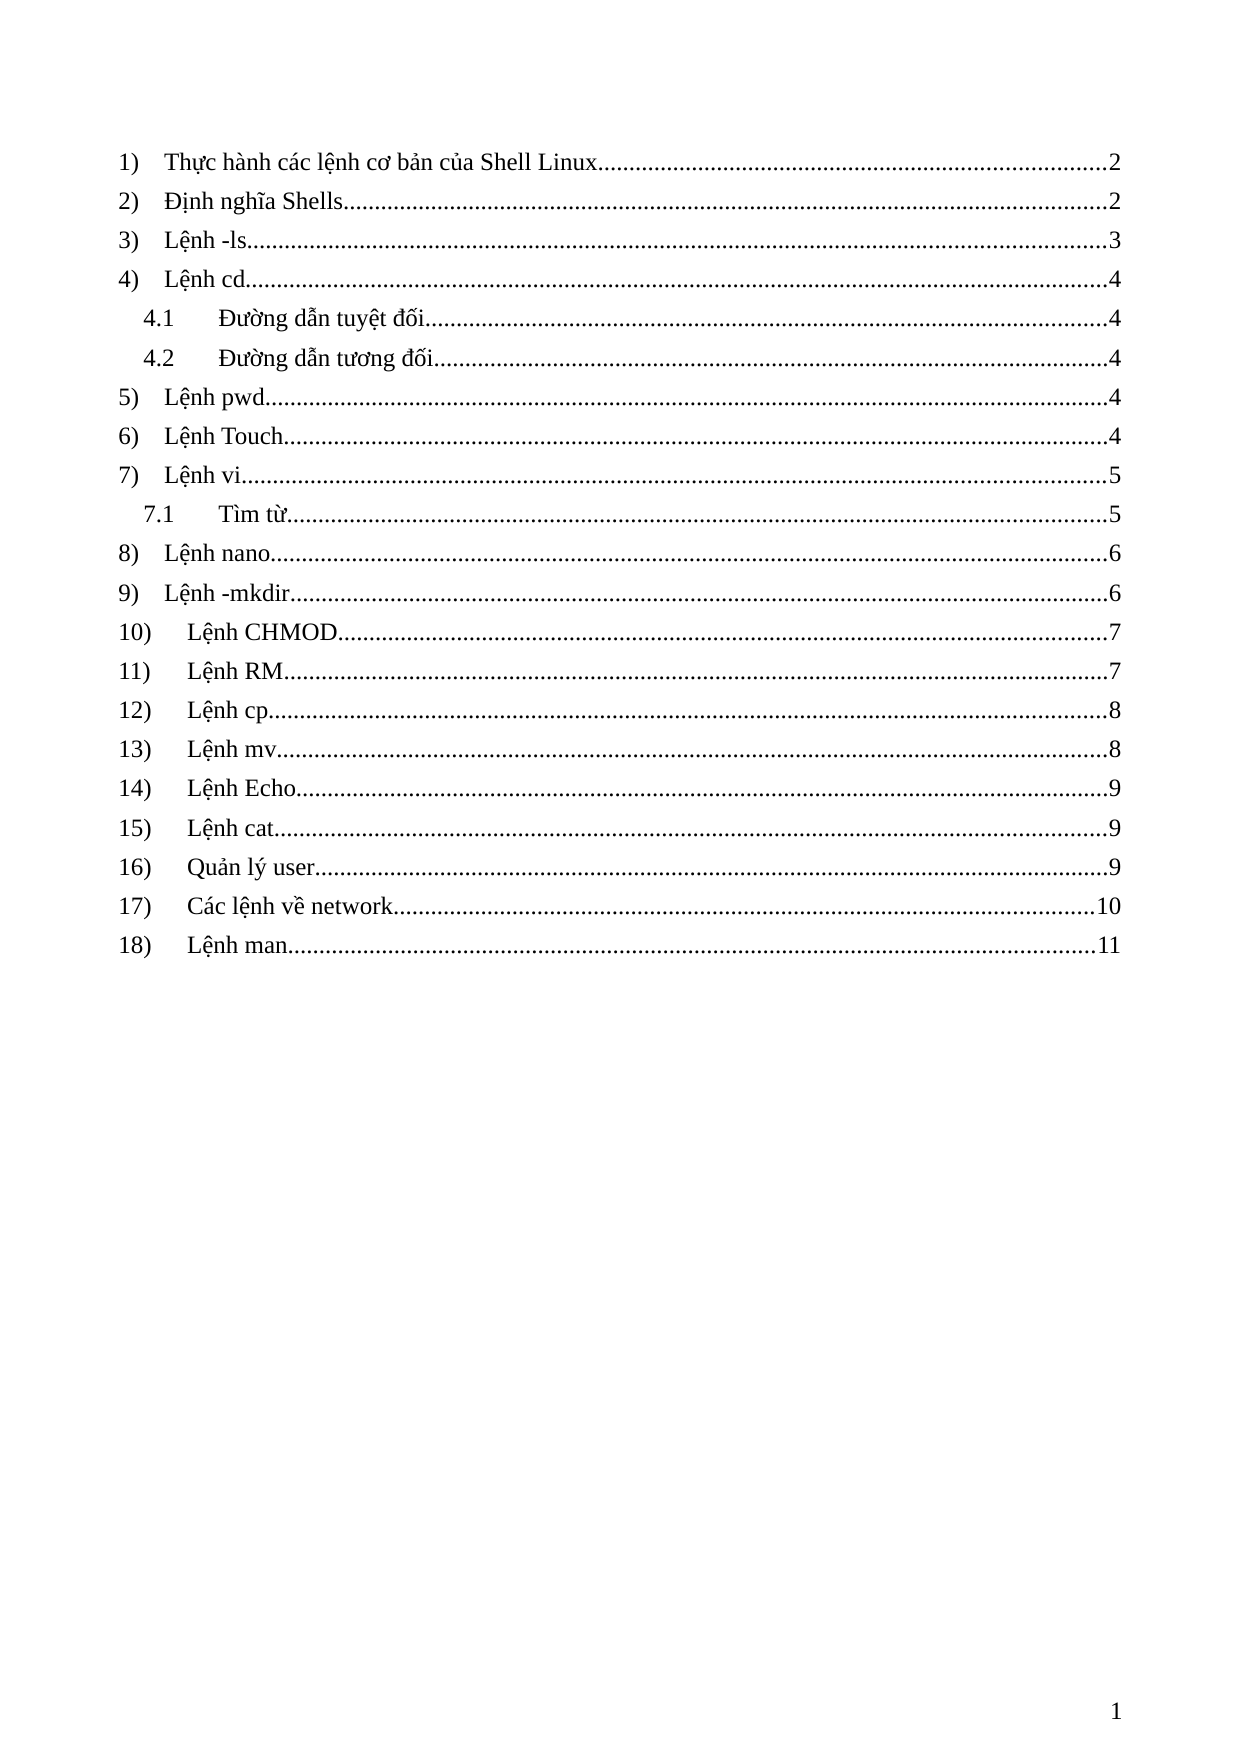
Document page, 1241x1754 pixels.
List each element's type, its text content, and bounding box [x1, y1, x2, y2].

text 16) Quản lý user 9 [118, 852, 1122, 881]
text 3) Lệnh -ls 3 [118, 225, 1122, 254]
text 4.1 Đường dẫn tuyệt đối 4 [143, 303, 1122, 332]
text 8) Lệnh nano 6 [118, 538, 1122, 567]
text 9) Lệnh -mkdir 6 [118, 578, 1122, 606]
text 1) Thực hành các lệnh cơ bản của Shell Linux 2 [118, 147, 1122, 176]
text 7.1 Tìm từ 5 [143, 499, 1122, 528]
text 4.2 Đường dẫn tương đối 4 [143, 343, 1122, 371]
text 18) Lệnh man 11 [118, 930, 1122, 959]
text 13) Lệnh mv 8 [118, 734, 1122, 763]
text 7) Lệnh vi 5 [118, 460, 1122, 489]
text 4) Lệnh cd 4 [118, 264, 1122, 293]
text 10) Lệnh CHMOD 7 [118, 617, 1122, 646]
text 2) Định nghĩa Shells 2 [118, 186, 1122, 215]
text 5) Lệnh pwd 4 [118, 382, 1122, 411]
text 11) Lệnh RM 7 [118, 656, 1122, 685]
text 6) Lệnh Touch 4 [118, 421, 1122, 450]
text 15) Lệnh cat 9 [118, 813, 1122, 841]
text 17) Các lệnh về network 10 [118, 891, 1122, 920]
text 14) Lệnh Echo 9 [118, 773, 1122, 802]
text 12) Lệnh cp 8 [118, 695, 1122, 724]
